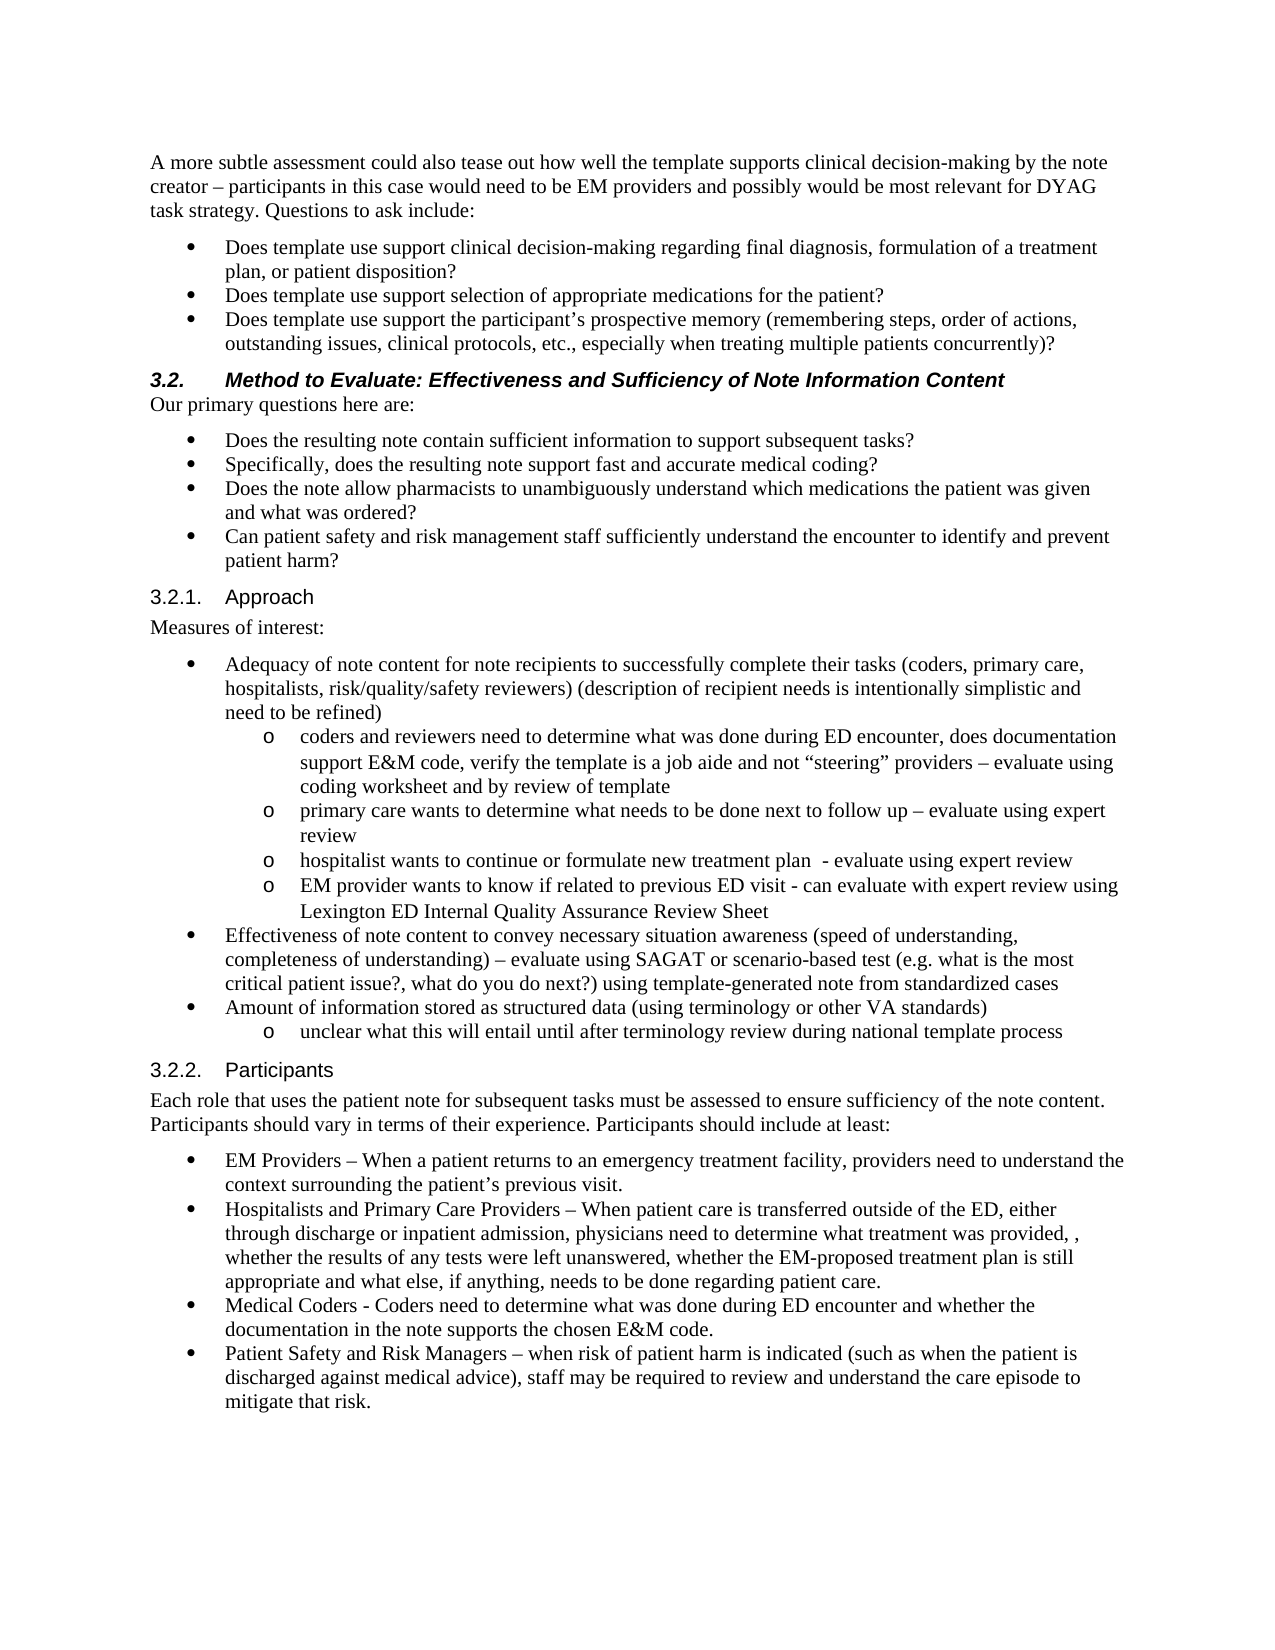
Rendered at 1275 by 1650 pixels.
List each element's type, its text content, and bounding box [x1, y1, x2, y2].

text Measures of interest: [150, 615, 1125, 639]
list primary care wants to determine what needs to be done next to follow up – evaluate using expert review [262, 798, 1125, 847]
text Our primary questions here are: [150, 391, 1125, 416]
subtitle Approach [150, 585, 1125, 609]
subtitle Participants [150, 1057, 1125, 1081]
list Effectiveness of note content to convey necessary situation awareness (speed of understanding, completeness of understanding) – evaluate using SAGAT or scenario-based test (e.g. what is the most critical patient issue?, what do you do next?) using template-generated note from standardized cases [187, 923, 1125, 995]
list EM provider wants to know if related to previous ED visit - can evaluate with expert review using Lexington ED Internal Quality Assurance Review Sheet [262, 873, 1125, 923]
list hospitalist wants to continue or formulate new treatment plan - evaluate using expert review [262, 847, 1125, 873]
list Medical Coders - Coders need to determine what was done during ED encounter and whether the documentation in the note supports the chosen E&M code. [187, 1293, 1125, 1341]
list Does template use support selection of appropriate medications for the patient? [187, 283, 1125, 307]
list Hospitalists and Primary Care Providers – When patient care is transferred outside of the ED, either through discharge or inpatient admission, physicians need to determine what treatment was provided, , whether the results of any tests were left unanswered, whether the EM-proposed treatment plan is still appropriate and what else, if anything, needs to be done regarding patient care. [187, 1196, 1125, 1293]
list EM Providers – When a patient returns to an emergency treatment facility, providers need to understand the context surrounding the patient’s previous visit. [187, 1148, 1125, 1196]
text A more subtle assessment could also tease out how well the template supports clinical decision-making by the note creator – participants in this case would need to be EM providers and possibly would be most relevant for DYAG task strategy. Questions to ask include: [150, 150, 1125, 222]
list Does template use support clinical decision-making regarding final diagnosis, formulation of a treatment plan, or patient disposition? [187, 235, 1125, 283]
text Each role that uses the patient note for subsequent tasks must be assessed to ensure sufficiency of the note content. Participants should vary in terms of their experience. Participants should include at least: [150, 1088, 1125, 1136]
list Can patient safety and risk management staff sufficiently understand the encounter to identify and prevent patient harm? [187, 524, 1125, 572]
list Does the resulting note contain sufficient information to support subsequent tasks? [187, 428, 1125, 452]
list Specifically, does the resulting note support fast and accurate medical coding? [187, 452, 1125, 476]
list Does the note allow pharmacists to unambiguously understand which medications the patient was given and what was ordered? [187, 476, 1125, 524]
list Amount of information stored as structured data (using terminology or other VA standards) [187, 995, 1125, 1019]
list Patient Safety and Risk Managers – when risk of patient harm is indicated (such as when the patient is discharged against medical advice), staff may be required to review and understand the care episode to mitigate that risk. [187, 1341, 1125, 1413]
list Adequacy of note content for note recipients to successfully complete their tasks (coders, primary care, hospitalists, risk/quality/safety reviewers) (description of recipient needs is intentionally simplistic and need to be refined) [187, 652, 1125, 724]
list unclear what this will entail until after terminology review during national template process [262, 1019, 1125, 1045]
list coders and reviewers need to determine what was done during ED encounter, does documentation support E&M code, verify the template is a job aide and not “steering” providers – evaluate using coding worksheet and by review of template [262, 724, 1125, 798]
subtitle Method to Evaluate: Effectiveness and Sufficiency of Note Information Content [150, 367, 1125, 391]
list Does template use support the participant’s prospective memory (remembering steps, order of actions, outstanding issues, clinical protocols, etc., especially when treating multiple patients concurrently)? [187, 307, 1125, 355]
